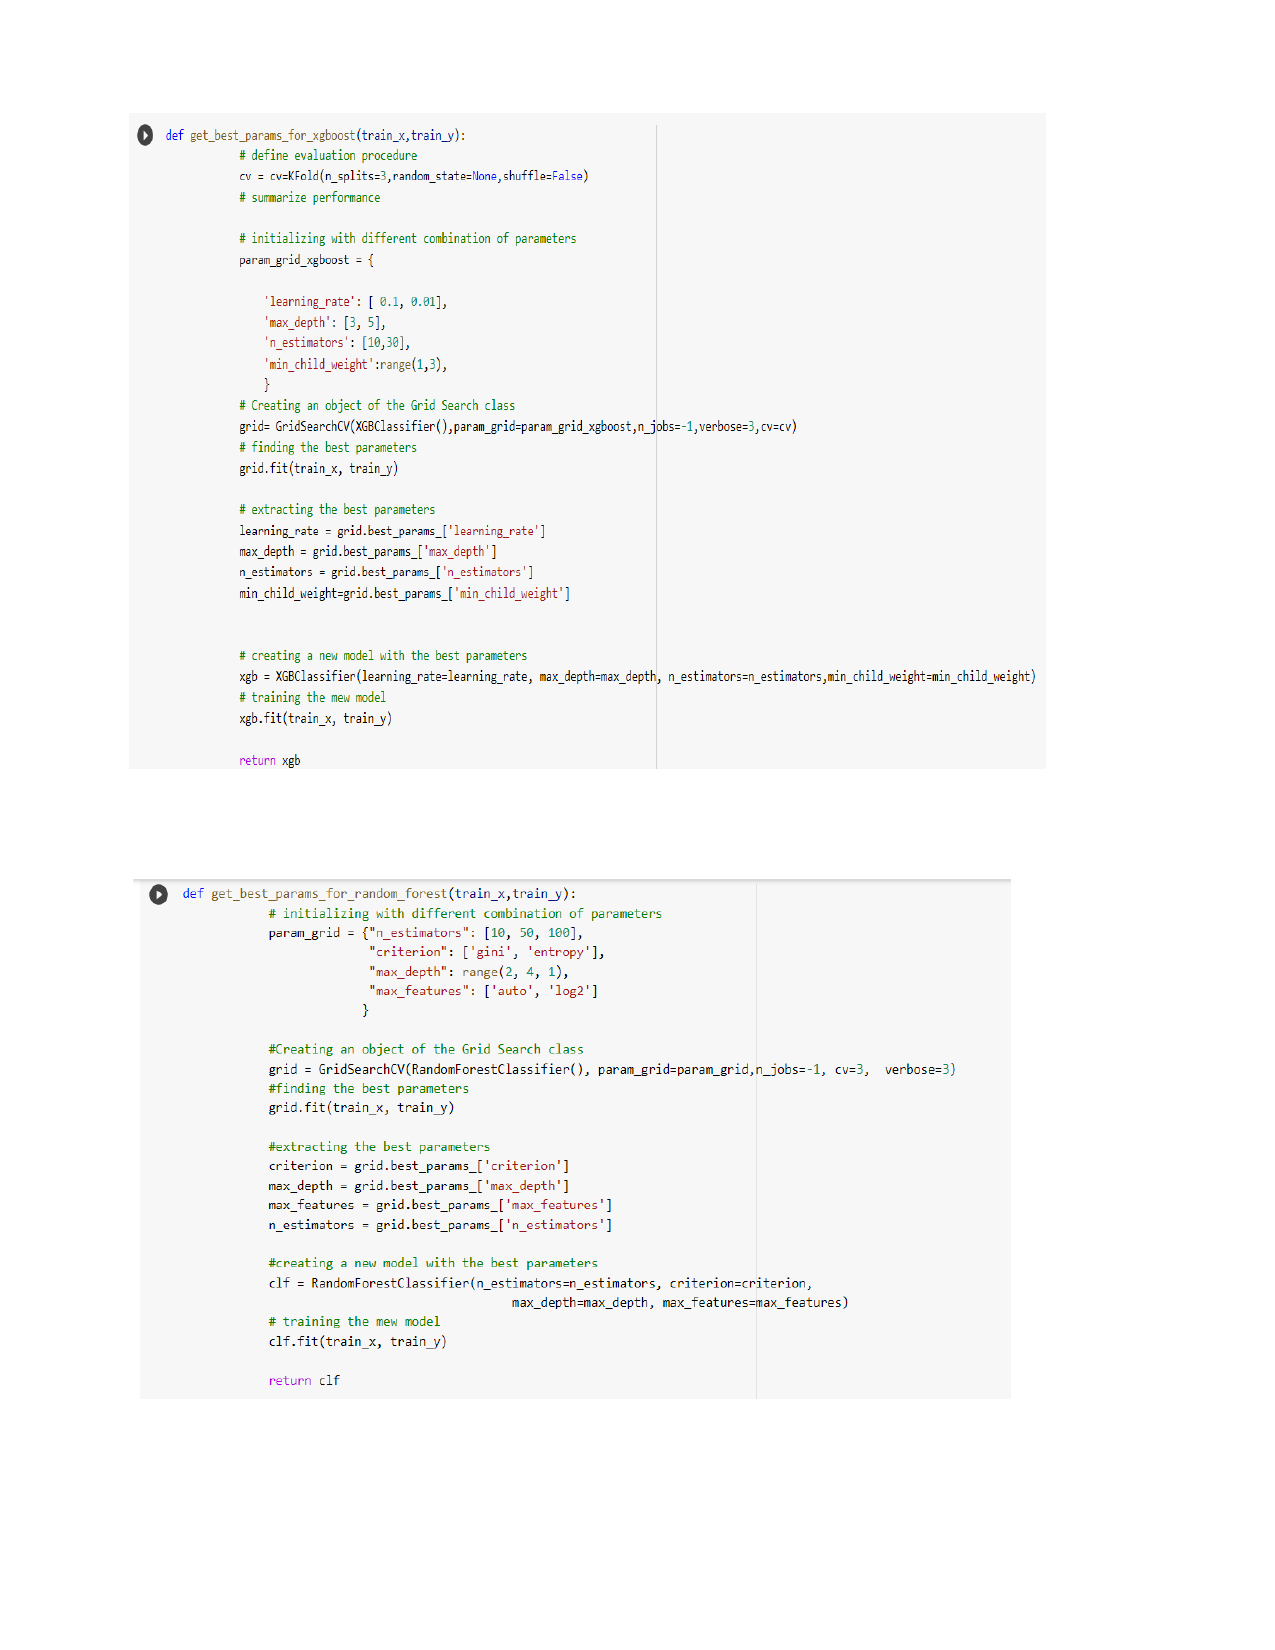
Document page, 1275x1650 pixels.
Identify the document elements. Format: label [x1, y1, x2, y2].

picture [133, 871, 1011, 1399]
picture [114, 102, 1046, 769]
